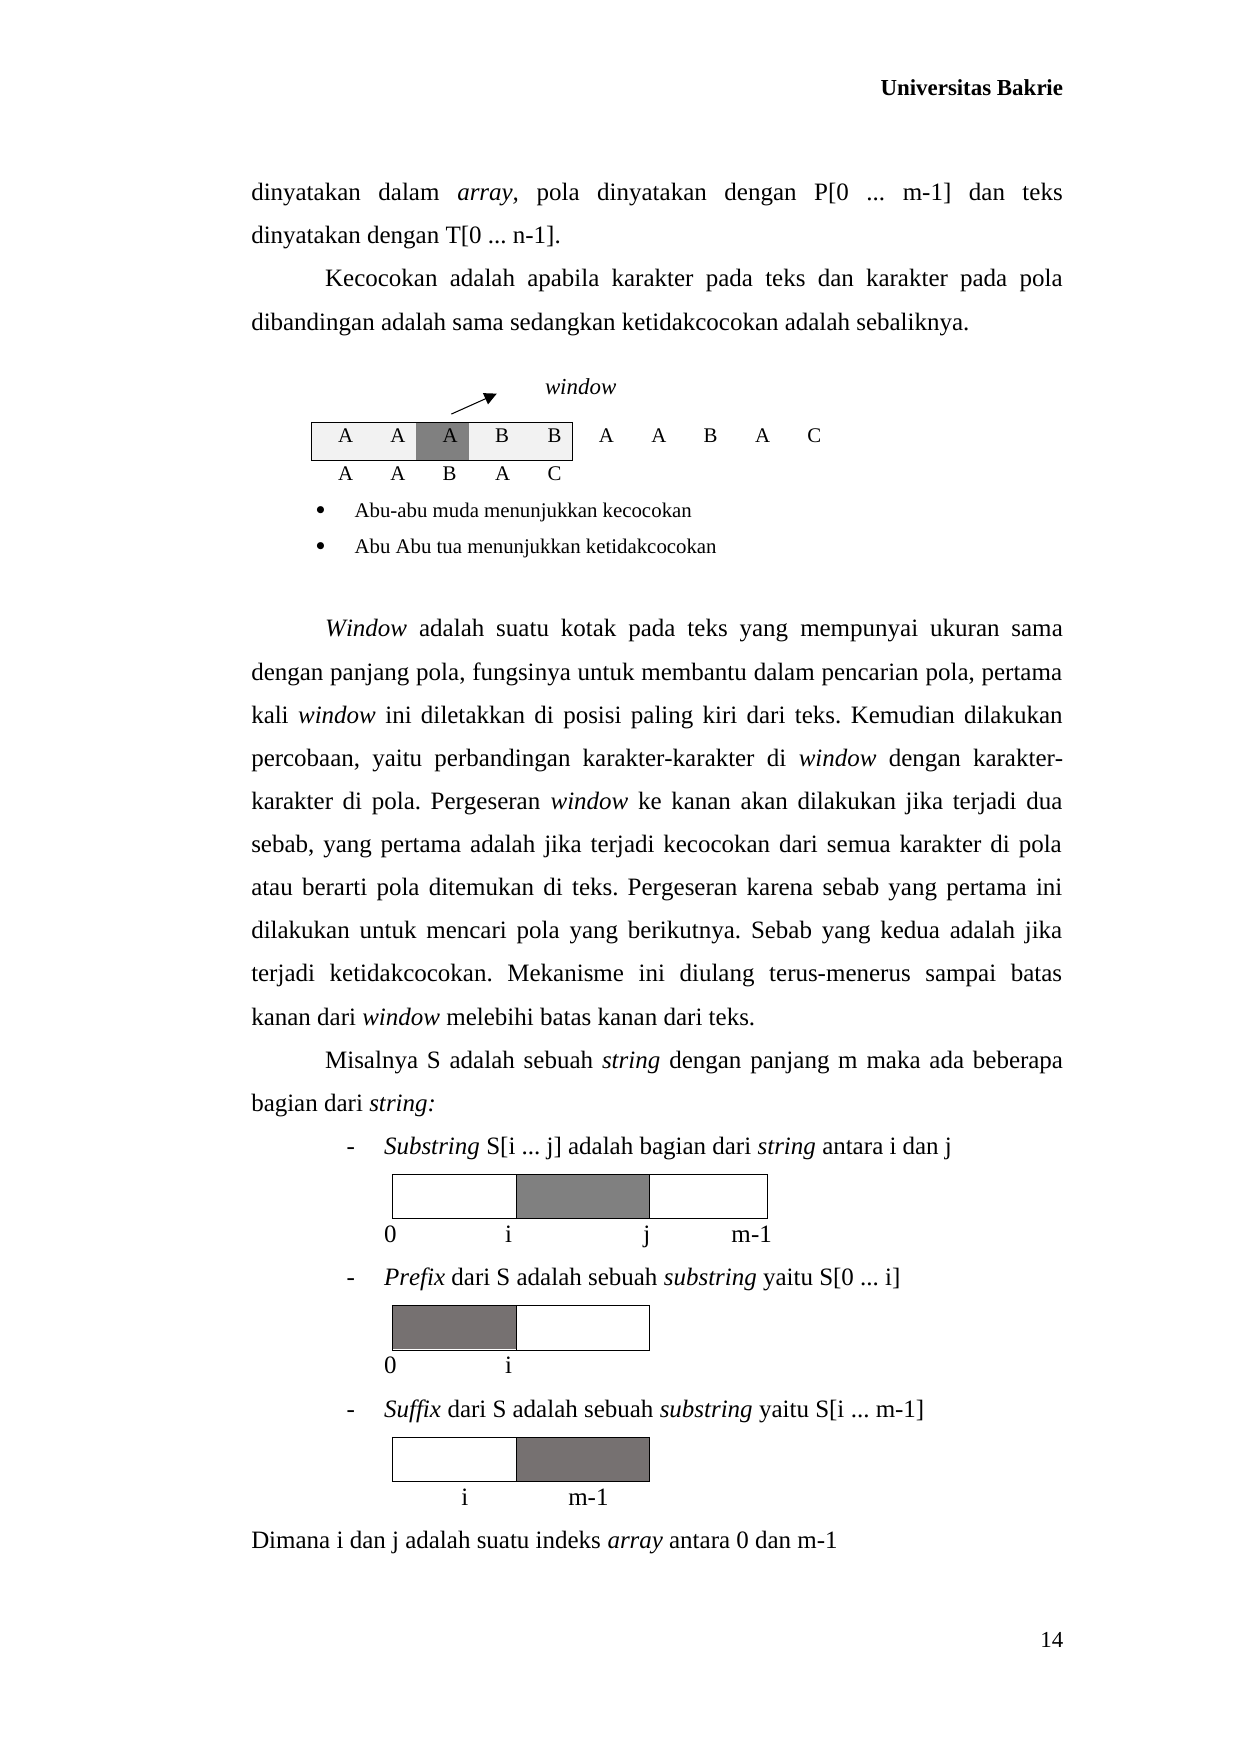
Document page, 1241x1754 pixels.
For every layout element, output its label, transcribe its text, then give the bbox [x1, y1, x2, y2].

table_header A [364, 423, 416, 460]
text Window adalah suatu kotak pada teks yang mempunyai ukuran sama dengan panjang pola, fungsinya untuk membantu dalam pencarian pola, pertama kali window ini diletakkan di posisi paling kiri dari teks. Kemudian dilakukan percobaan, yaitu perbandingan karakter-karakter di window dengan karakter-karakter di pola. Pergeseran window ke kanan akan dilakukan jika terjadi dua sebab, yang pertama adalah jika terjadi kecocokan dari semua karakter di pola atau berarti pola ditemukan di teks. Pergeseran karena sebab yang pertama ini dilakukan untuk mencari pola yang berikutnya. Sebab yang kedua adalah jika terjadi ketidakcocokan. Mekanisme ini diulang terus-menerus sampai batas kanan dari window melebihi batas kanan dari teks. [251, 613, 1063, 1030]
table_header [393, 1175, 516, 1218]
list 0 i j m-1 [384, 1219, 1063, 1248]
table_header A [729, 422, 781, 460]
table_header [517, 1438, 649, 1481]
list Abu-abu muda menunjukkan kecocokan [317, 498, 1063, 522]
table_header B [469, 423, 521, 460]
table_header B [521, 423, 572, 460]
table_cell C [521, 461, 572, 498]
table_header A [416, 423, 469, 460]
table_header [393, 1306, 516, 1349]
table_header A [573, 422, 625, 460]
list Substring S[i ... j] adalah bagian dari string antara i dan j [346, 1131, 1063, 1160]
table_header A [625, 422, 677, 460]
text Misalnya S adalah sebuah string dengan panjang m maka ada beberapa bagian dari string: [251, 1045, 1063, 1117]
table_cell A [469, 461, 521, 498]
list i m-1 [251, 1482, 1063, 1511]
table_header B [677, 422, 729, 460]
table_cell A [364, 461, 416, 498]
text Kecocokan adalah apabila karakter pada teks dan karakter pada pola dibandingan adalah sama sedangkan ketidakcocokan adalah sebaliknya. [251, 263, 1063, 335]
table_header [517, 1175, 649, 1218]
list Prefix dari S adalah sebuah substring yaitu S[0 ... i] [346, 1262, 1063, 1291]
list 0 i [384, 1351, 1063, 1379]
table_header [393, 1438, 516, 1481]
table_header [517, 1306, 649, 1349]
table_cell A [312, 461, 364, 498]
list Abu Abu tua menunjukkan ketidakcocokan [317, 534, 1063, 558]
text Dimana i dan j adalah suatu indeks array antara 0 dan m-1 [251, 1525, 1063, 1554]
table_header A [312, 423, 364, 460]
table_header C [781, 422, 832, 460]
table_header [650, 1175, 767, 1218]
list Suffix dari S adalah sebuah substring yaitu S[i ... m-1] [346, 1394, 1063, 1422]
table_cell B [416, 461, 469, 498]
